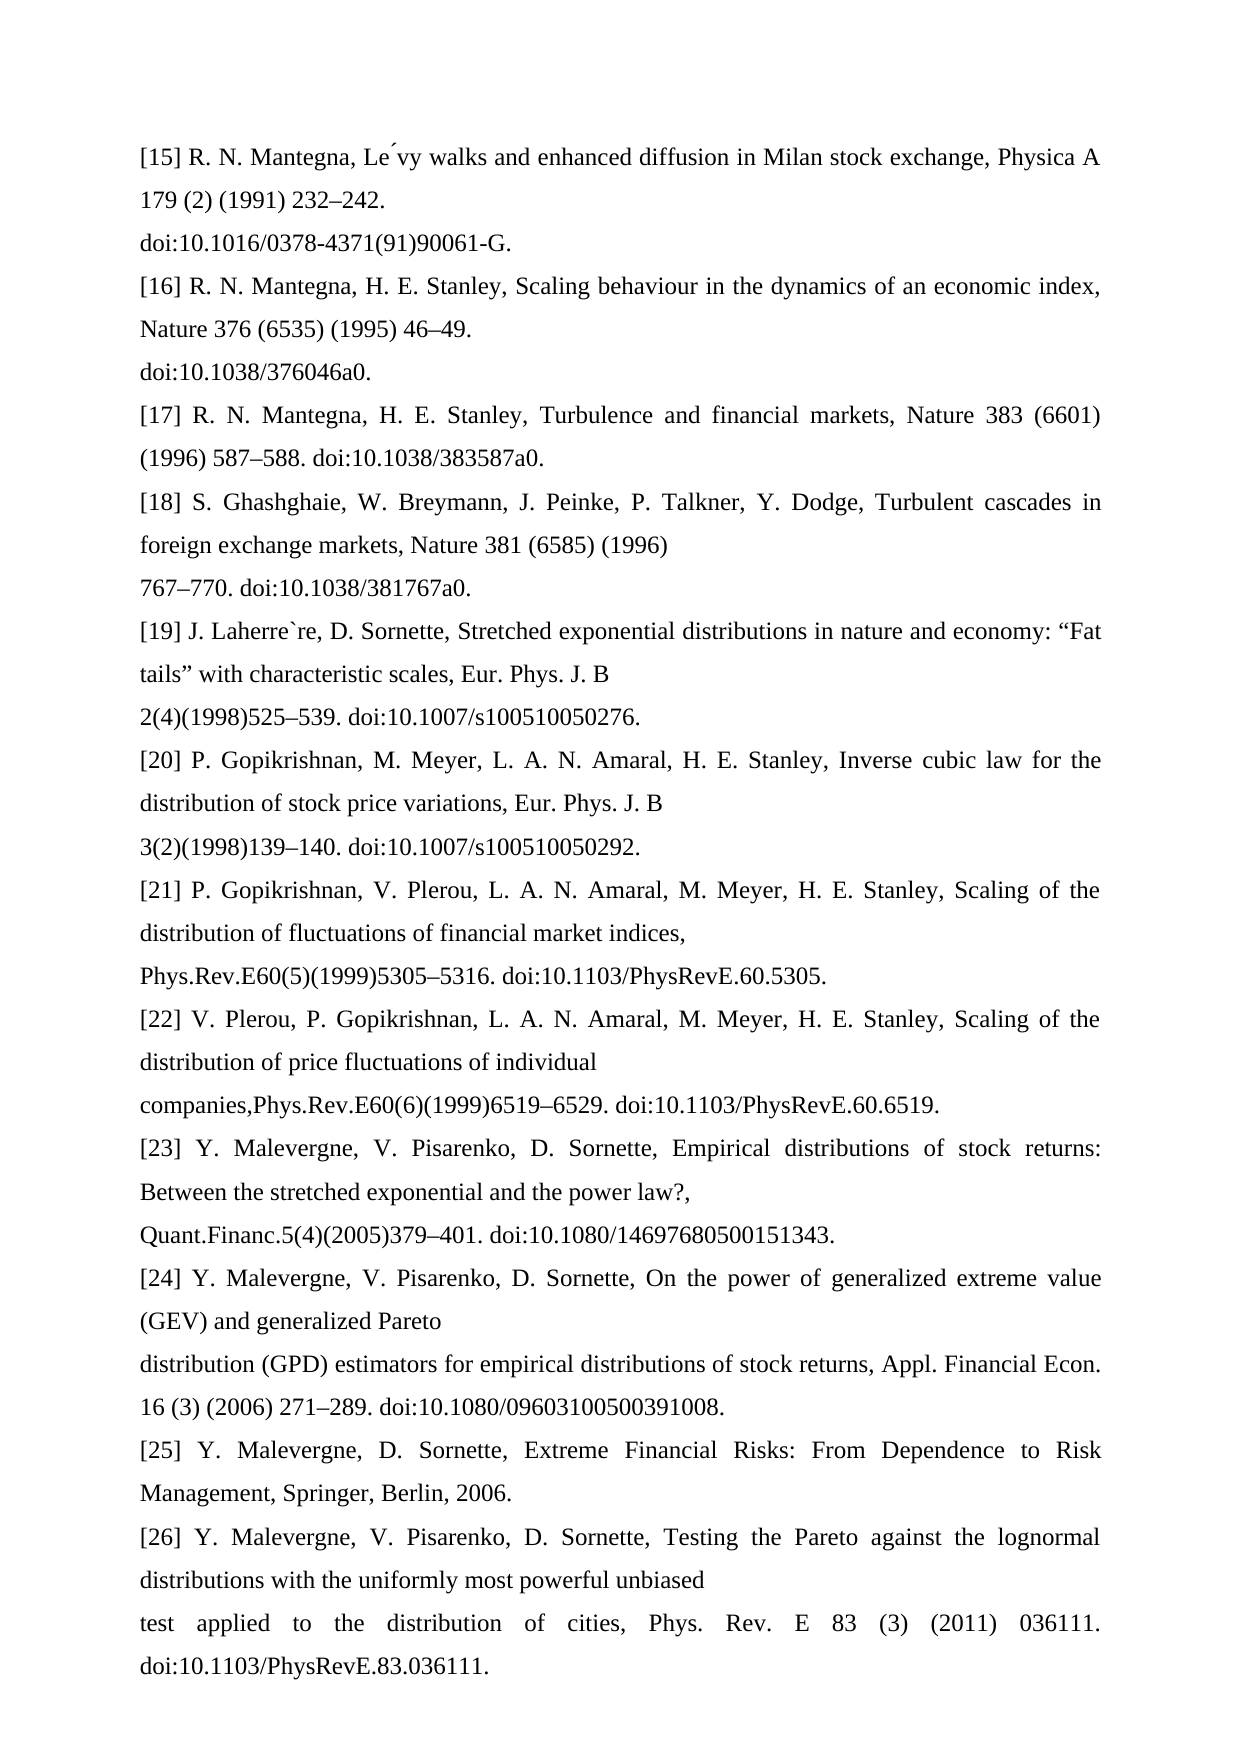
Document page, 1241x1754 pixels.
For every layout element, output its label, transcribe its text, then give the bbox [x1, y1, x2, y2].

text [16] R. N. Mantegna, H. E. Stanley, Scaling behaviour in the dynamics of an economic index, Nature 376 (6535) (1995) 46–49. [139, 271, 1102, 343]
text [24] Y. Malevergne, V. Pisarenko, D. Sornette, On the power of generalized extreme value (GEV) and generalized Pareto [139, 1263, 1102, 1335]
text [26] Y. Malevergne, V. Pisarenko, D. Sornette, Testing the Pareto against the lognormal distributions with the uniformly most powerful unbiased [139, 1522, 1102, 1593]
text doi:10.1016/0378-4371(91)90061-G. [139, 228, 1102, 257]
text doi:10.1038/376046a0. [139, 357, 1102, 386]
text [17] R. N. Mantegna, H. E. Stanley, Turbulence and financial markets, Nature 383 (6601) (1996) 587–588. doi:10.1038/383587a0. [139, 400, 1102, 472]
text test applied to the distribution of cities, Phys. Rev. E 83 (3) (2011) 036111. doi:10.1103/PhysRevE.83.036111. [139, 1608, 1102, 1680]
text [18] S. Ghashghaie, W. Breymann, J. Peinke, P. Talkner, Y. Dodge, Turbulent cascades in foreign exchange markets, Nature 381 (6585) (1996) [139, 487, 1102, 558]
text [19] J. Laherre`re, D. Sornette, Stretched exponential distributions in nature and economy: “Fat tails” with characteristic scales, Eur. Phys. J. B [139, 616, 1102, 688]
text Phys.Rev.E60(5)(1999)5305–5316. doi:10.1103/PhysRevE.60.5305. [139, 961, 1102, 990]
text [22] V. Plerou, P. Gopikrishnan, L. A. N. Amaral, M. Meyer, H. E. Stanley, Scaling of the distribution of price fluctuations of individual [139, 1004, 1102, 1076]
text companies,Phys.Rev.E60(6)(1999)6519–6529. doi:10.1103/PhysRevE.60.6519. [139, 1090, 1102, 1119]
text [23] Y. Malevergne, V. Pisarenko, D. Sornette, Empirical distributions of stock returns: Between the stretched exponential and the power law?, [139, 1133, 1102, 1205]
text Quant.Financ.5(4)(2005)379–401. doi:10.1080/14697680500151343. [139, 1220, 1102, 1248]
text [15] R. N. Mantegna, Le ́vy walks and enhanced diffusion in Milan stock exchange, Physica A 179 (2) (1991) 232–242. [139, 142, 1102, 213]
text 2(4)(1998)525–539. doi:10.1007/s100510050276. [139, 702, 1102, 731]
text 3(2)(1998)139–140. doi:10.1007/s100510050292. [139, 832, 1102, 860]
text 767–770. doi:10.1038/381767a0. [139, 573, 1102, 602]
text [25] Y. Malevergne, D. Sornette, Extreme Financial Risks: From Dependence to Risk Management, Springer, Berlin, 2006. [139, 1435, 1102, 1507]
text [21] P. Gopikrishnan, V. Plerou, L. A. N. Amaral, M. Meyer, H. E. Stanley, Scaling of the distribution of fluctuations of financial market indices, [139, 875, 1102, 947]
text [20] P. Gopikrishnan, M. Meyer, L. A. N. Amaral, H. E. Stanley, Inverse cubic law for the distribution of stock price variations, Eur. Phys. J. B [139, 745, 1102, 817]
text distribution (GPD) estimators for empirical distributions of stock returns, Appl. Financial Econ. 16 (3) (2006) 271–289. doi:10.1080/09603100500391008. [139, 1349, 1102, 1421]
